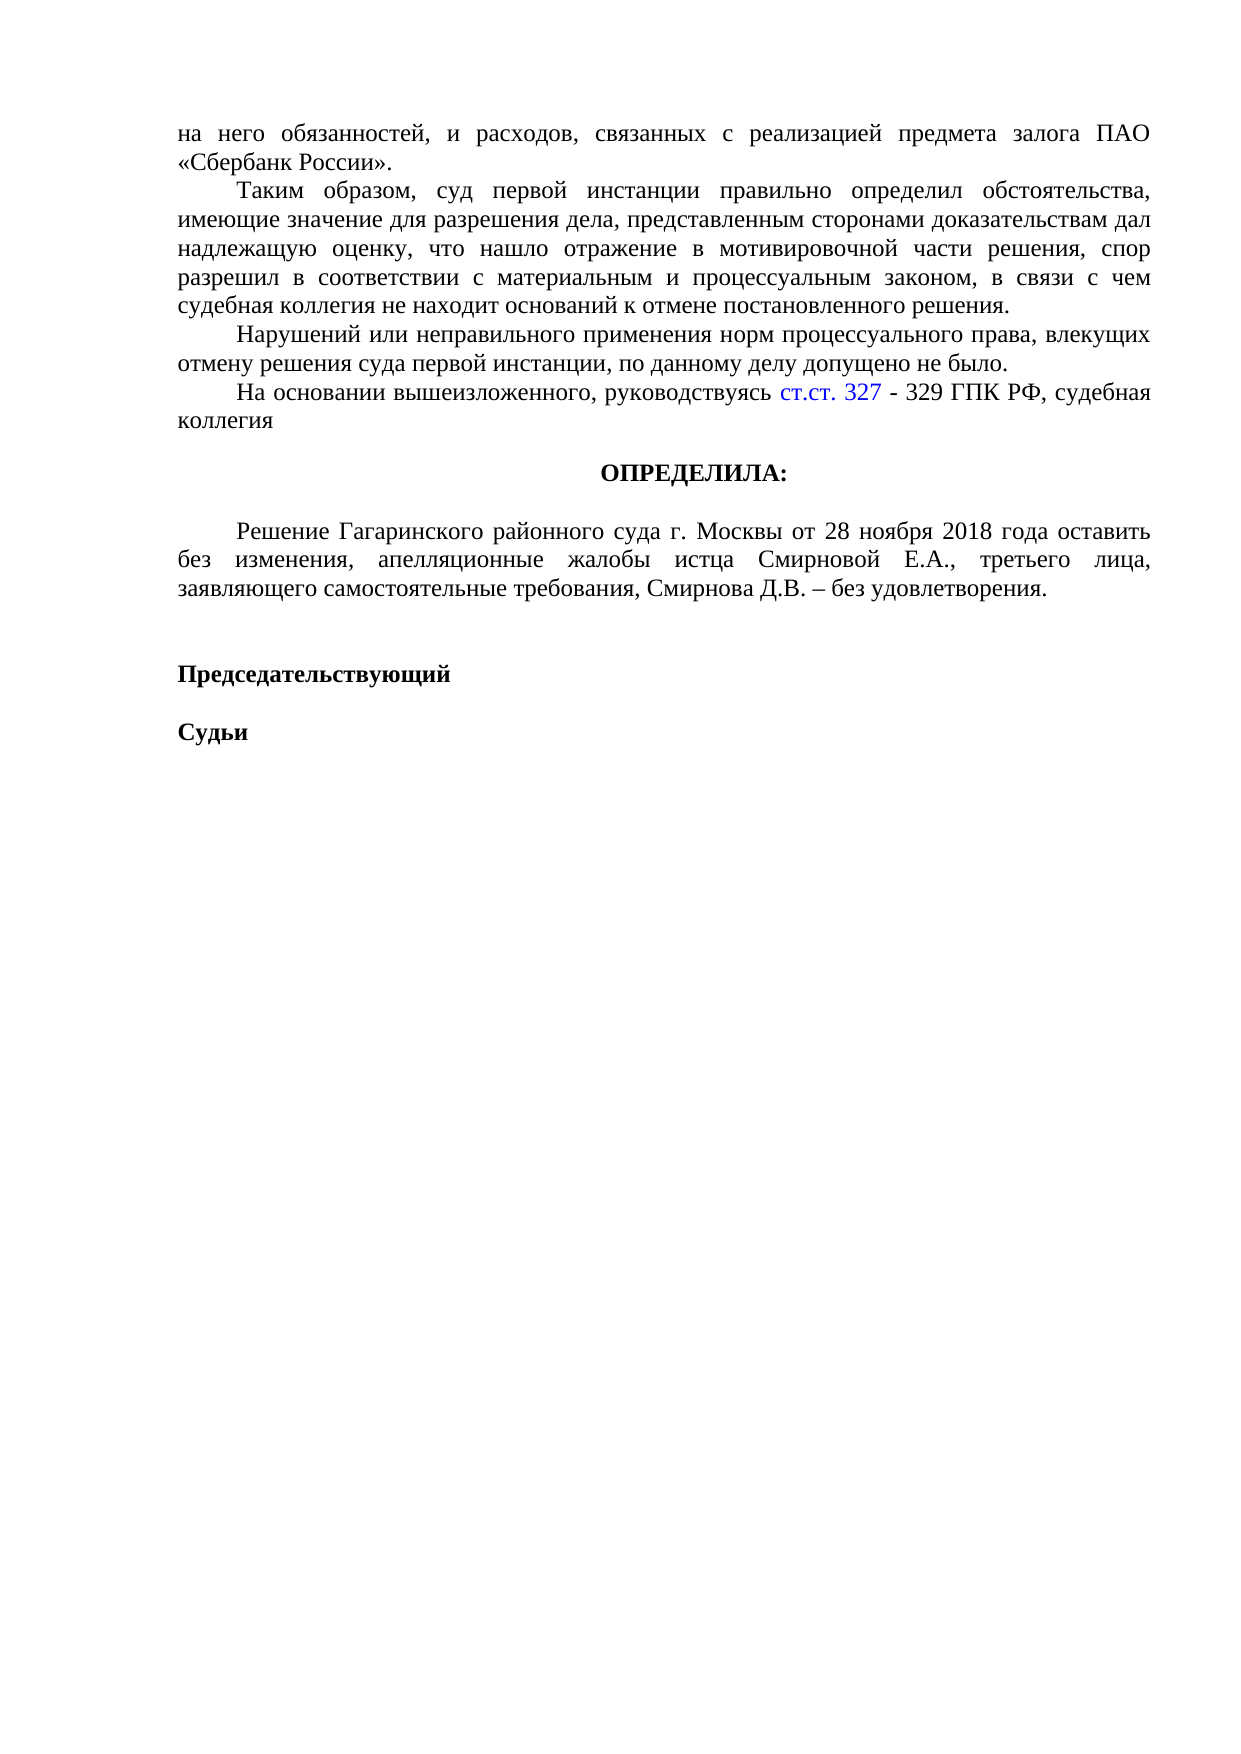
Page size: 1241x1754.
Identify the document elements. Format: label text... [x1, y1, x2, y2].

text Председательствующий [177, 659, 1152, 688]
text Решение Гагаринского районного суда г. Москвы от 28 ноября 2018 года оставить без изменения, апелляционные жалобы истца Смирновой Е.А., третьего лица, заявляющего самостоятельные требования, Смирнова Д.В. – без удовлетворения. [177, 516, 1152, 602]
text Нарушений или неправильного применения норм процессуального права, влекущих отмену решения суда первой инстанции, по данному делу допущено не было. [177, 319, 1152, 377]
text Таким образом, суд первой инстанции правильно определил обстоятельства, имеющие значение для разрешения дела, представленным сторонами доказательствам дал надлежащую оценку, что нашло отражение в мотивировочной части решения, спор разрешил в соответствии с материальным и процессуальным законом, в связи с чем судебная коллегия не находит оснований к отмене постановленного решения. [177, 176, 1152, 319]
text На основании вышеизложенного, руководствуясь ст.ст. 327 - 329 ГПК РФ, судебная коллегия [177, 377, 1152, 434]
text Судьи [177, 717, 1152, 746]
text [177, 118, 1152, 176]
text ОПРЕДЕЛИЛА: [177, 458, 1152, 487]
